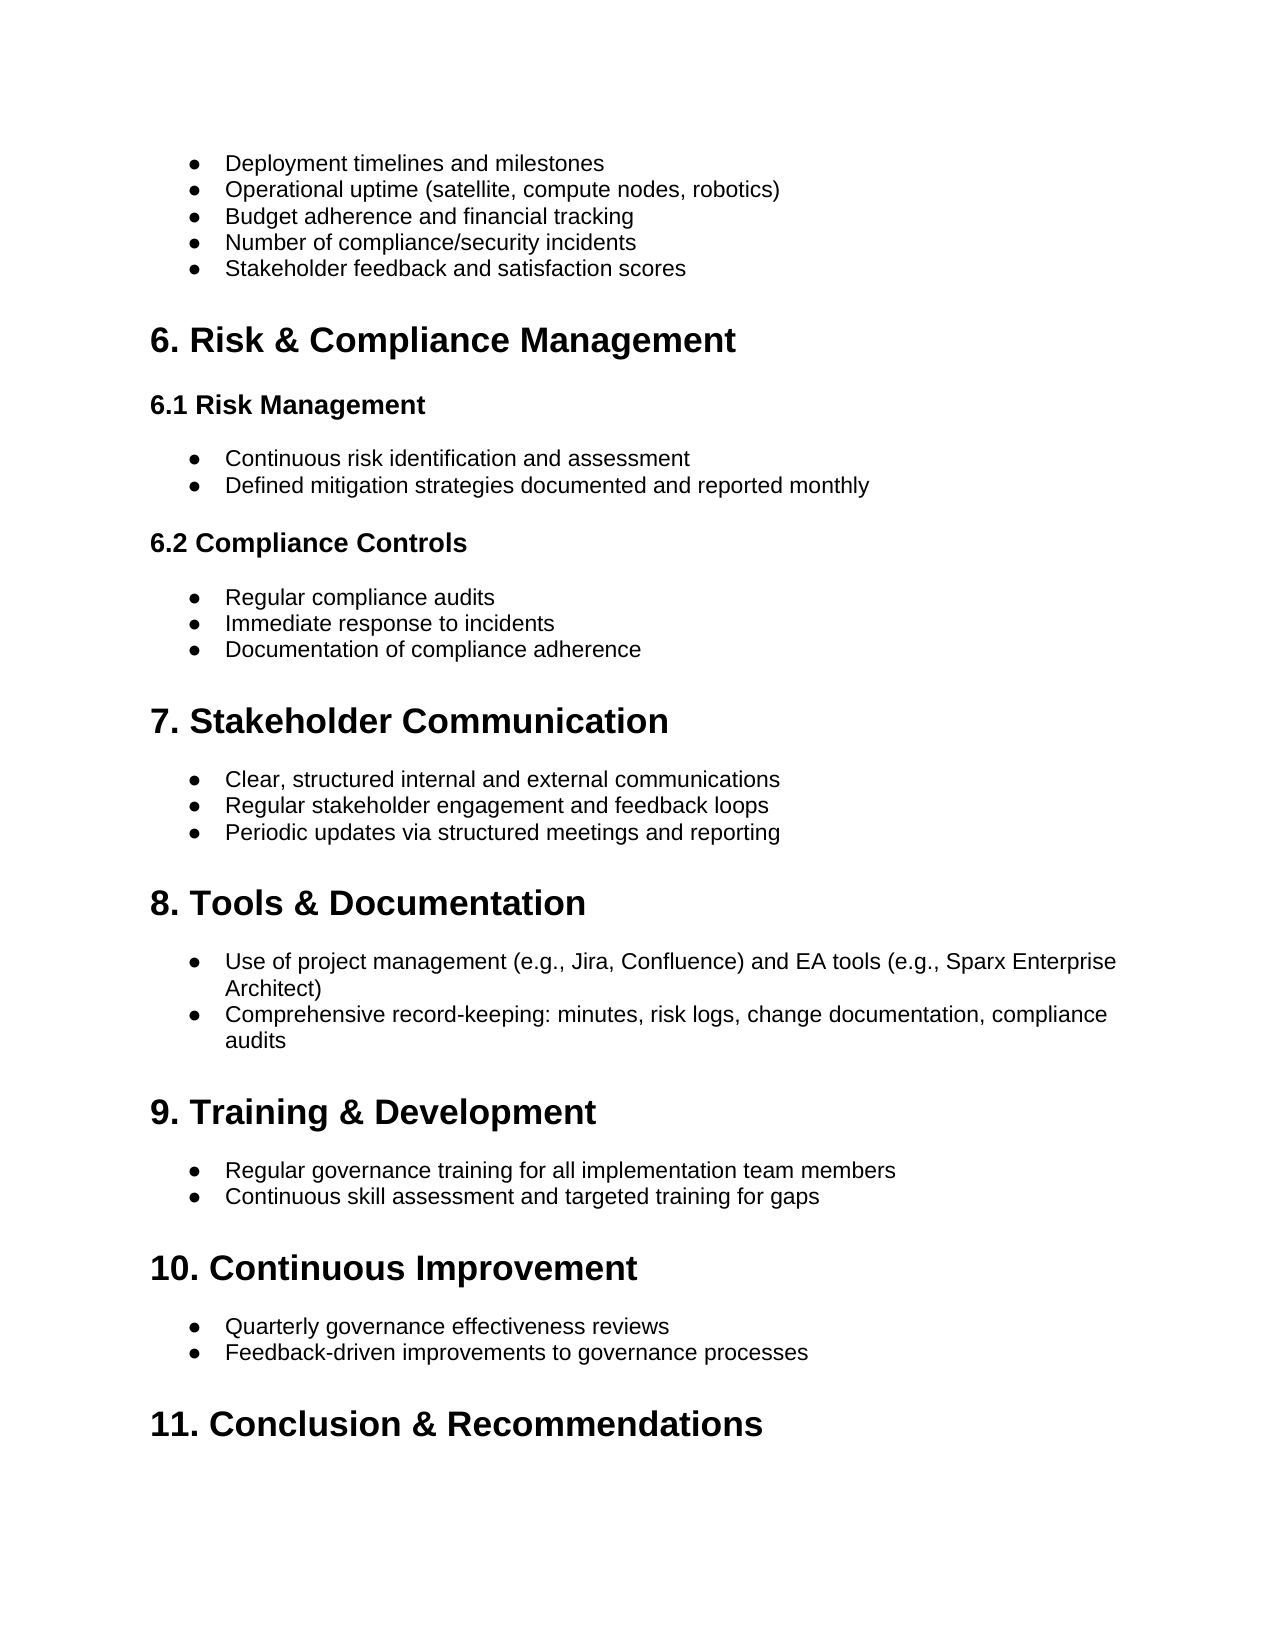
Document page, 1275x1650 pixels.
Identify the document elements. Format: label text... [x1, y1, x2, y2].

subtitle 10. Continuous Improvement [150, 1247, 1125, 1288]
subtitle 6.1 Risk Management [150, 389, 1125, 420]
list Periodic updates via structured meetings and reporting [187, 818, 1125, 845]
list Immediate response to incidents [187, 610, 1125, 636]
list Continuous risk identification and assessment [187, 445, 1125, 472]
subtitle 11. Conclusion & Recommendations [150, 1403, 1125, 1444]
list Regular compliance audits [187, 583, 1125, 610]
subtitle 8. Tools & Documentation [150, 882, 1125, 923]
subtitle 9. Training & Development [150, 1091, 1125, 1132]
subtitle 7. Stakeholder Communication [150, 700, 1125, 741]
list Regular governance training for all implementation team members [187, 1157, 1125, 1183]
subtitle 6. Risk & Compliance Management [150, 319, 1125, 360]
list Clear, structured internal and external communications [187, 766, 1125, 792]
list Quarterly governance effectiveness reviews [187, 1313, 1125, 1339]
list Deployment timelines and milestones [187, 150, 1125, 176]
list Defined mitigation strategies documented and reported monthly [187, 472, 1125, 498]
list Operational uptime (satellite, compute nodes, robotics) [187, 176, 1125, 203]
list Feedback-driven improvements to governance processes [187, 1339, 1125, 1365]
list Number of compliance/security incidents [187, 229, 1125, 255]
list Documentation of compliance adherence [187, 636, 1125, 663]
list Use of project management (e.g., Jira, Confluence) and EA tools (e.g., Sparx Enterprise Architect) [187, 948, 1125, 1001]
list Regular stakeholder engagement and feedback loops [187, 792, 1125, 818]
list Stakeholder feedback and satisfaction scores [187, 255, 1125, 282]
list Comprehensive record-keeping: minutes, risk logs, change documentation, compliance audits [187, 1001, 1125, 1053]
list Continuous skill assessment and targeted training for gaps [187, 1183, 1125, 1209]
subtitle 6.2 Compliance Controls [150, 527, 1125, 558]
list Budget adherence and financial tracking [187, 203, 1125, 229]
